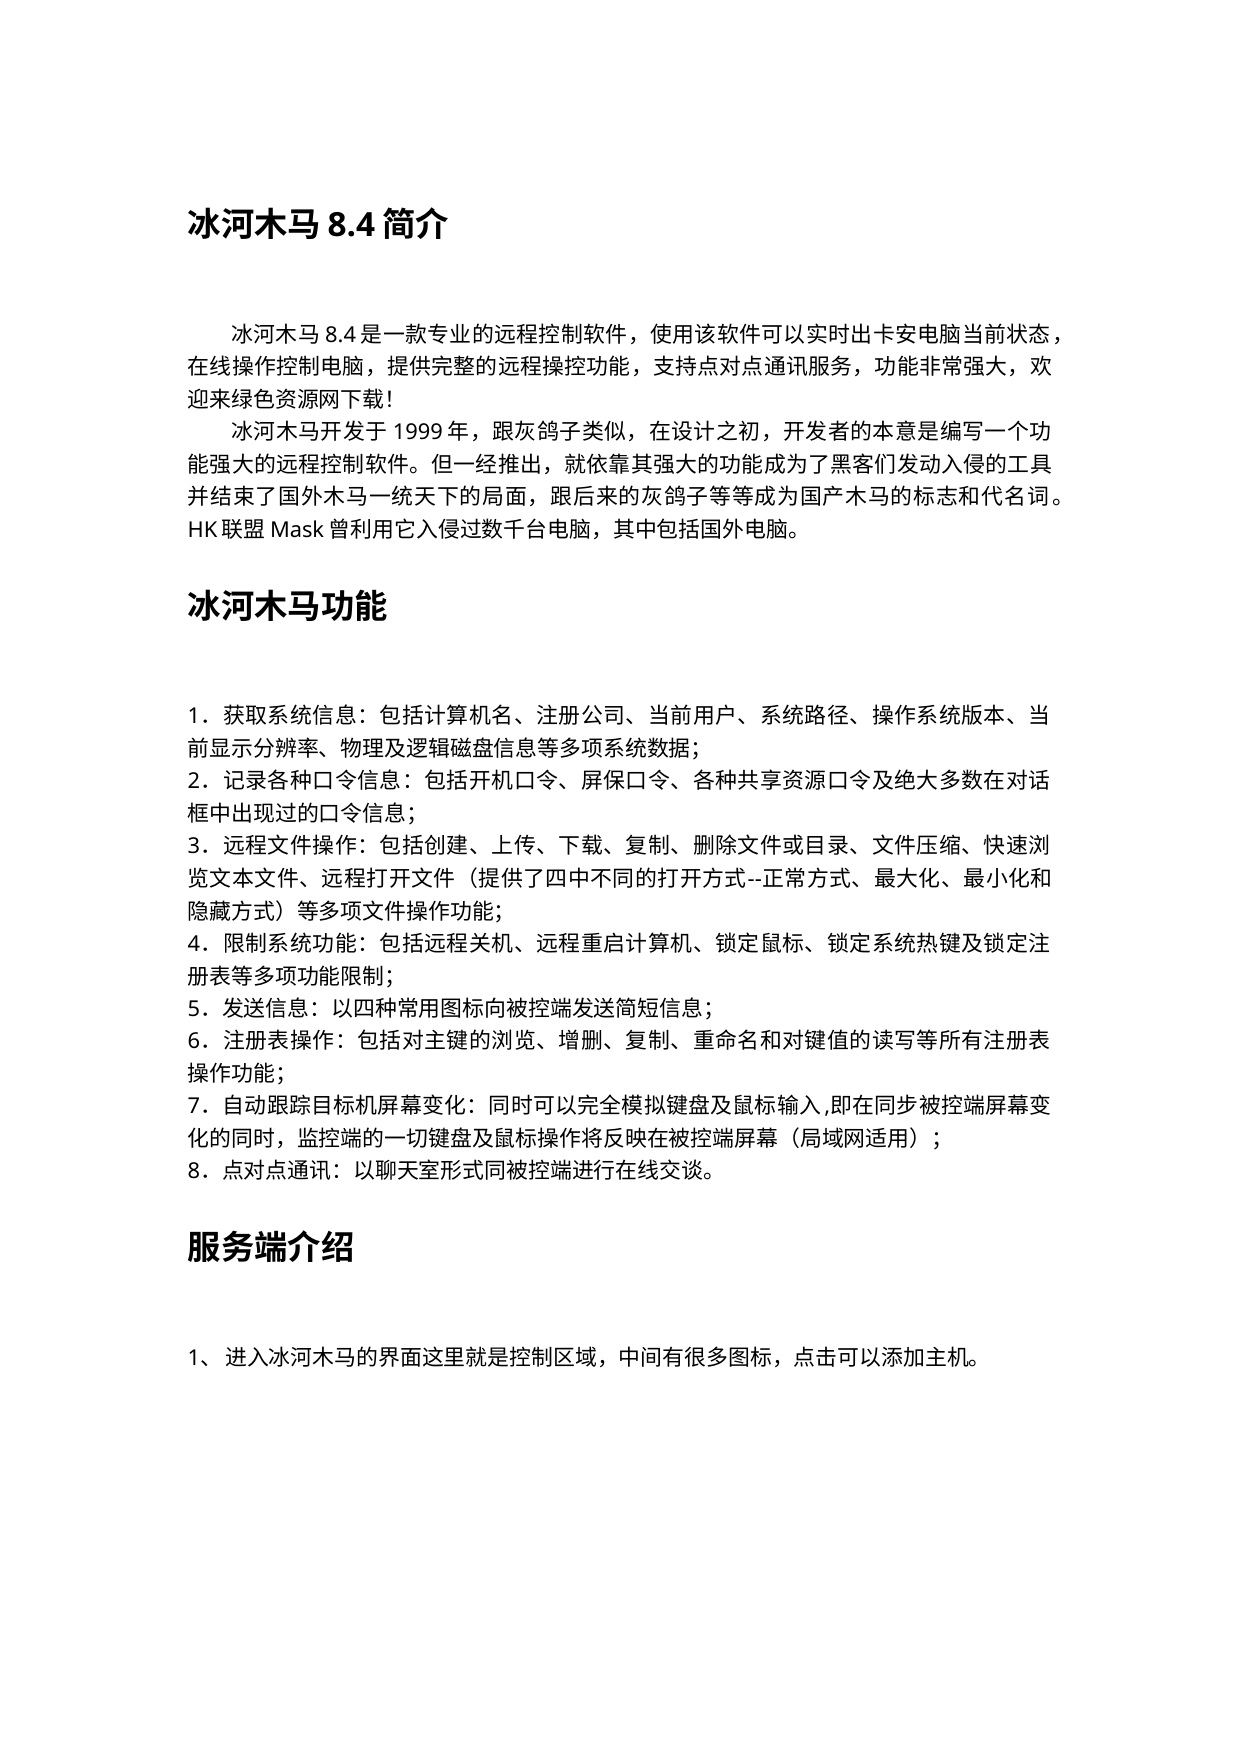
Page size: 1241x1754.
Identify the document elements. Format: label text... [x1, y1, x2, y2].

text 5．发送信息：以四种常用图标向被控端发送简短信息； [187, 991, 1053, 1023]
text 8．点对点通讯：以聊天室形式同被控端进行在线交谈。 [187, 1153, 1053, 1186]
text 3．远程文件操作：包括创建、上传、下载、复制、删除文件或目录、文件压缩、快速浏览文本文件、远程打开文件（提供了四中不同的打开方式--正常方式、最大化、最小化和隐藏方式）等多项文件操作功能； [187, 828, 1053, 926]
text 7．自动跟踪目标机屏幕变化：同时可以完全模拟键盘及鼠标输入,即在同步被控端屏幕变化的同时，监控端的一切键盘及鼠标操作将反映在被控端屏幕（局域网适用）； [187, 1088, 1053, 1153]
subtitle 冰河木马功能 [187, 571, 1053, 636]
text 1．获取系统信息：包括计算机名、注册公司、当前用户、系统路径、操作系统版本、当前显示分辨率、物理及逻辑磁盘信息等多项系统数据； [187, 698, 1053, 763]
text 2．记录各种口令信息：包括开机口令、屏保口令、各种共享资源口令及绝大多数在对话框中出现过的口令信息； [187, 763, 1053, 828]
subtitle 冰河木马8.4简介 [187, 189, 1053, 254]
text 4．限制系统功能：包括远程关机、远程重启计算机、锁定鼠标、锁定系统热键及锁定注册表等多项功能限制； [187, 926, 1053, 991]
subtitle 服务端介绍 [187, 1213, 1053, 1278]
text 6．注册表操作：包括对主键的浏览、增删、复制、重命名和对键值的读写等所有注册表操作功能； [187, 1023, 1053, 1088]
text 冰河木马8.4是一款专业的远程控制软件，使用该软件可以实时出卡安电脑当前状态，在线操作控制电脑，提供完整的远程操控功能，支持点对点通讯服务，功能非常强大，欢迎来绿色资源网下载！ [187, 316, 1053, 414]
text 冰河木马开发于1999年，跟灰鸽子类似，在设计之初，开发者的本意是编写一个功能强大的远程控制软件。但一经推出，就依靠其强大的功能成为了黑客们发动入侵的工具，并结束了国外木马一统天下的局面，跟后来的灰鸽子等等成为国产木马的标志和代名词。HK联盟Mask曾利用它入侵过数千台电脑，其中包括国外电脑。 [187, 414, 1053, 544]
list 进入冰河木马的界面这里就是控制区域，中间有很多图标，点击可以添加主机。 [187, 1340, 1053, 1372]
